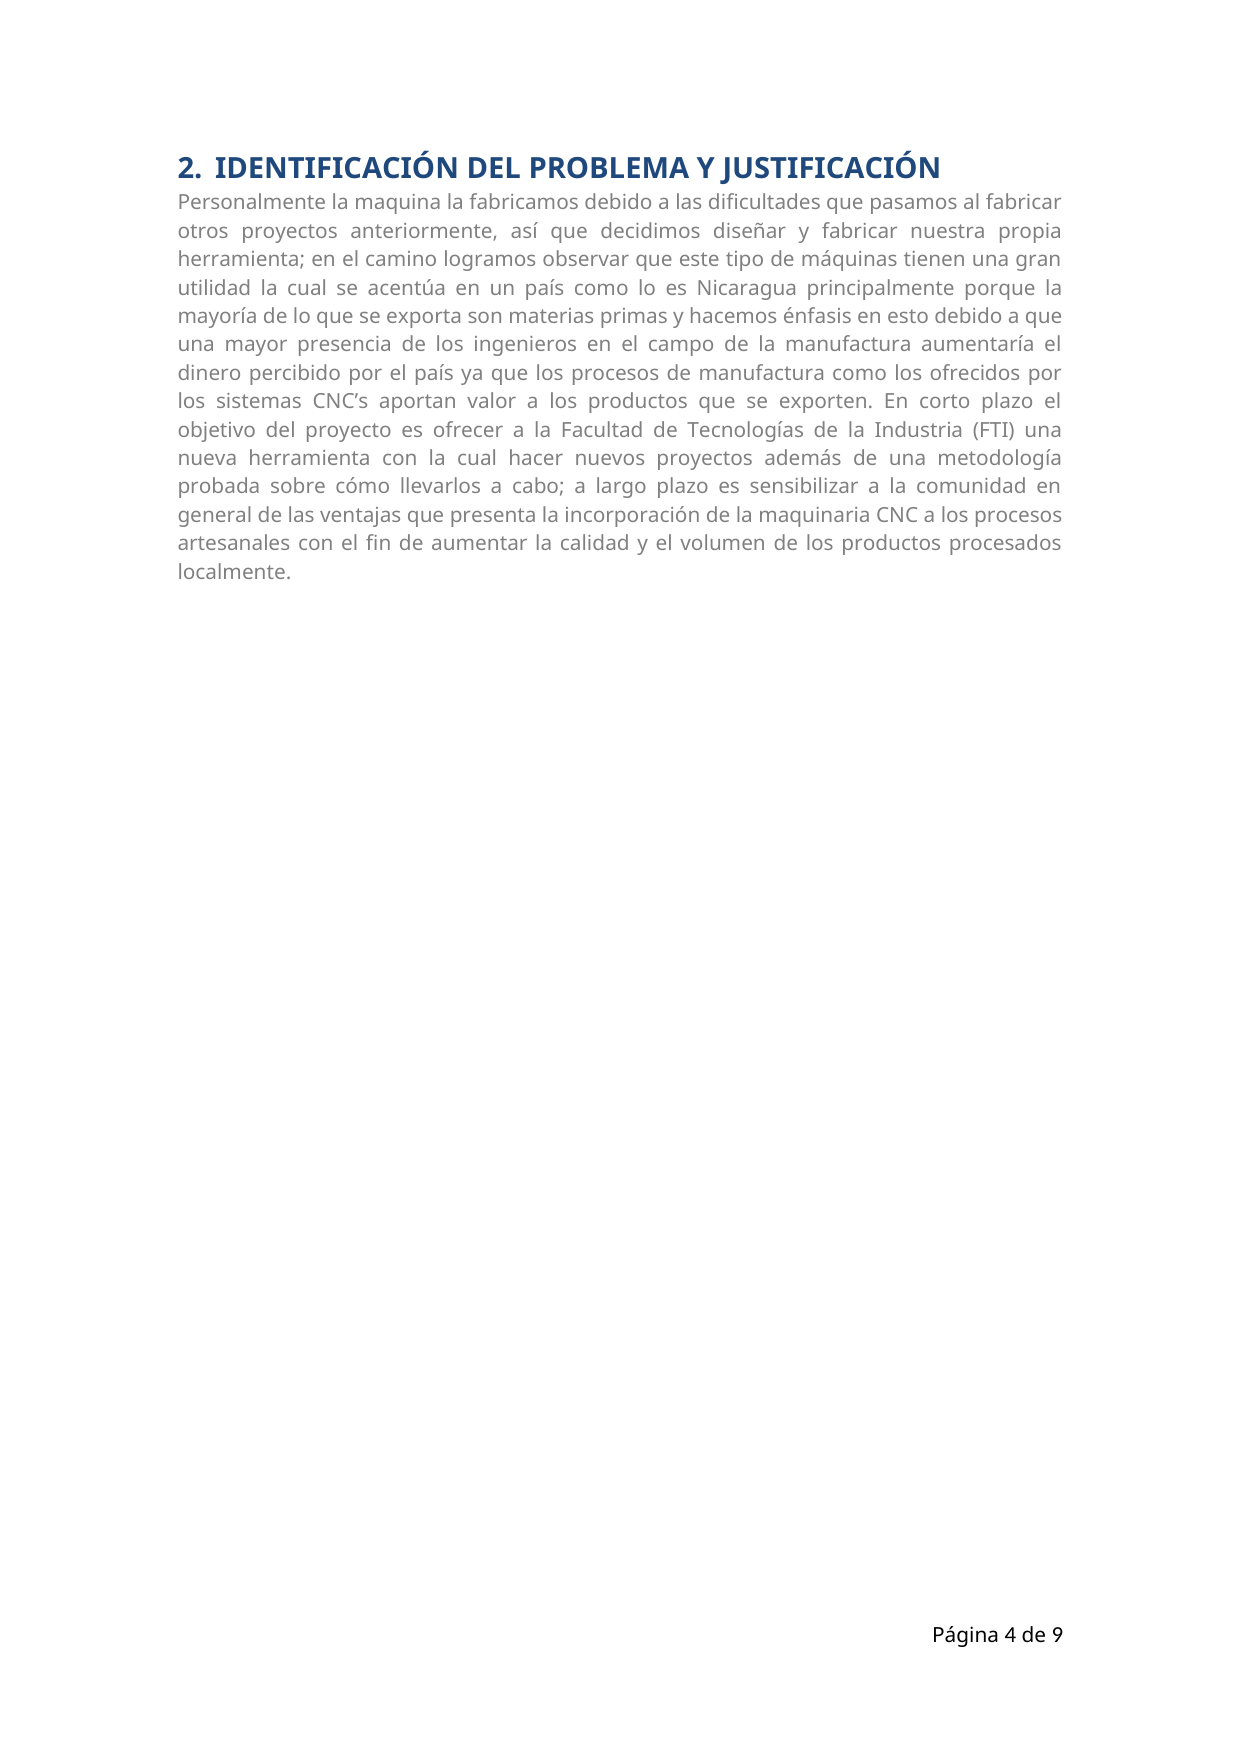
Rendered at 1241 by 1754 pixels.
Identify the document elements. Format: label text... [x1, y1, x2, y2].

subtitle IDENTIFICACIÓN DEL PROBLEMA Y JUSTIFICACIÓN [177, 148, 1063, 187]
text Personalmente la maquina la fabricamos debido a las dificultades que pasamos al fabricar otros proyectos anteriormente, así que decidimos diseñar y fabricar nuestra propia herramienta; en el camino logramos observar que este tipo de máquinas tienen una gran utilidad la cual se acentúa en un país como lo es Nicaragua principalmente porque la mayoría de lo que se exporta son materias primas y hacemos énfasis en esto debido a que una mayor presencia de los ingenieros en el campo de la manufactura aumentaría el dinero percibido por el país ya que los procesos de manufactura como los ofrecidos por los sistemas CNC’s aportan valor a los productos que se exporten. En corto plazo el objetivo del proyecto es ofrecer a la Facultad de Tecnologías de la Industria (FTI) una nueva herramienta con la cual hacer nuevos proyectos además de una metodología probada sobre cómo llevarlos a cabo; a largo plazo es sensibilizar a la comunidad en general de las ventajas que presenta la incorporación de la maquinaria CNC a los procesos artesanales con el fin de aumentar la calidad y el volumen de los productos procesados localmente. [177, 187, 1063, 585]
